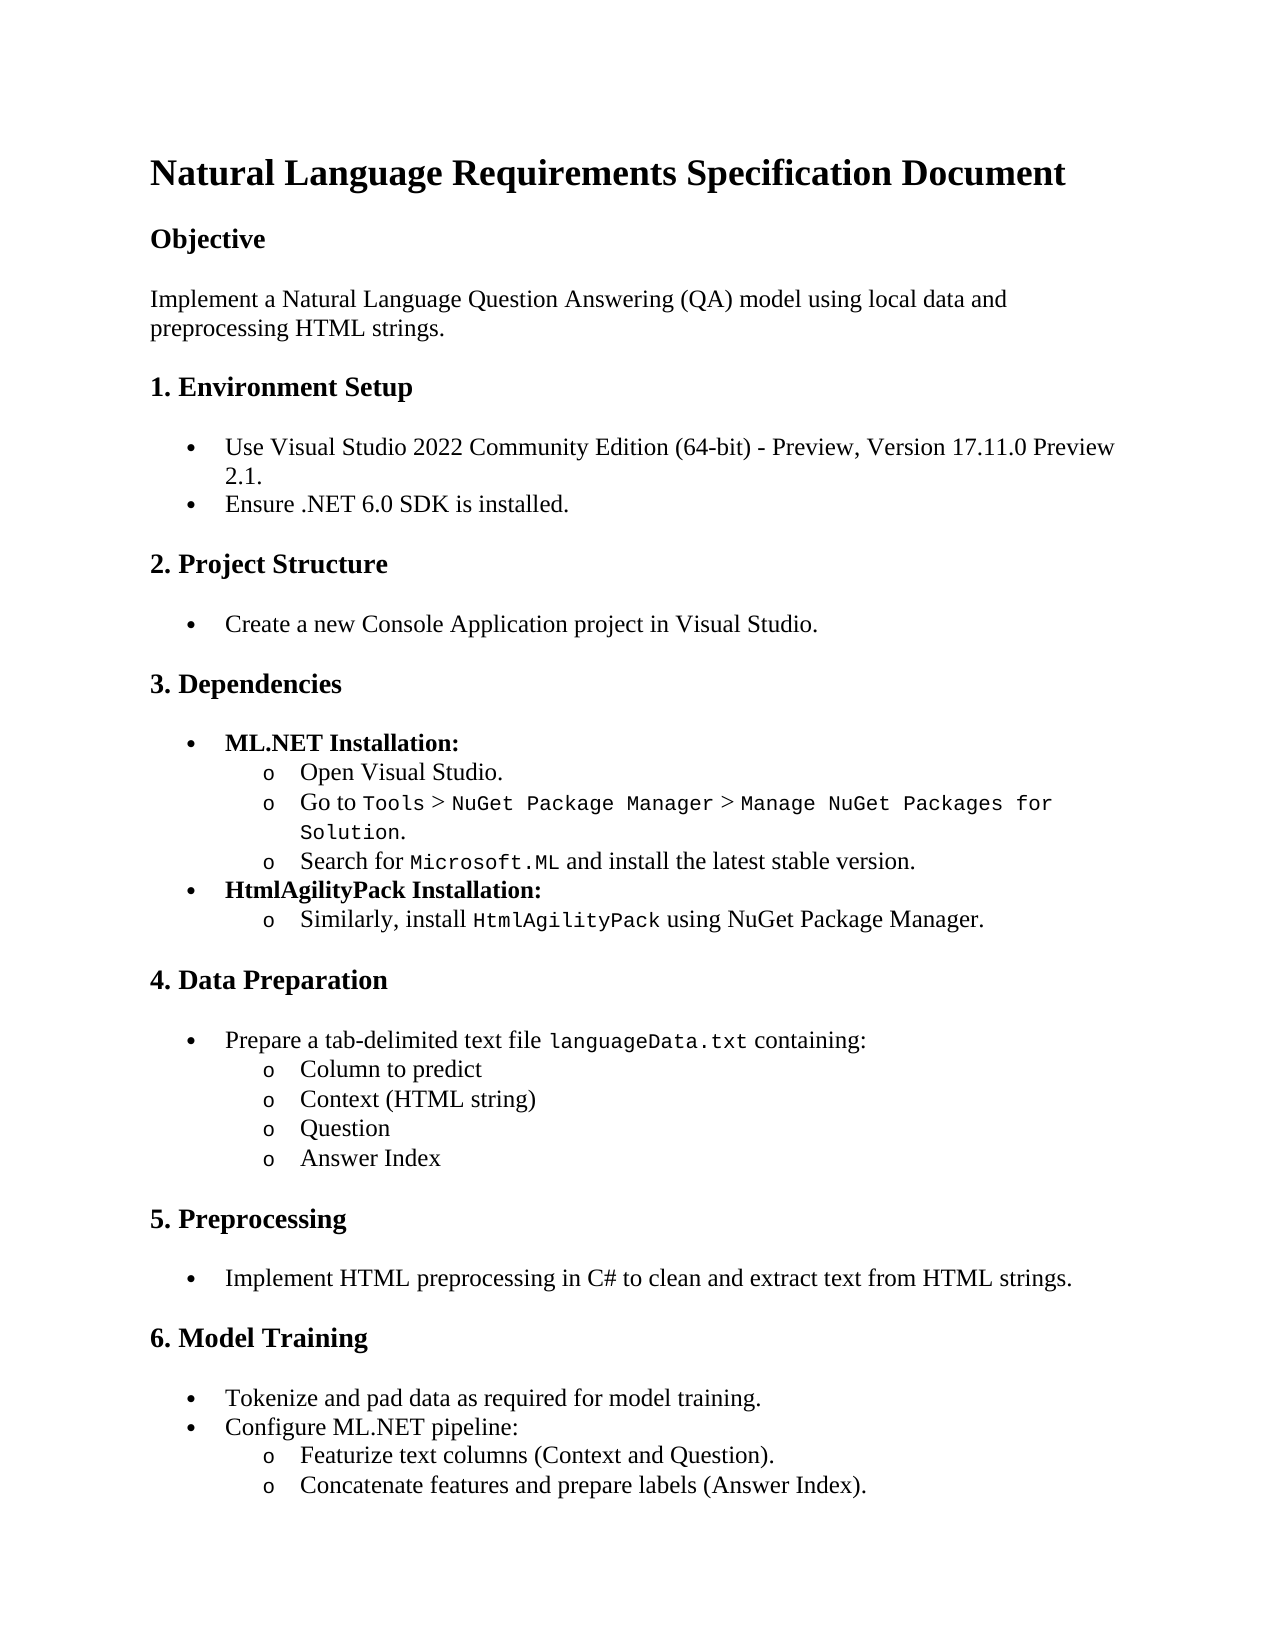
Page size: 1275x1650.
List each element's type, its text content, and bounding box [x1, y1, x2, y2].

list Featurize text columns (Context and Question). [262, 1440, 1125, 1470]
list Go to Tools > NuGet Package Manager > Manage NuGet Packages for Solution. [262, 787, 1125, 846]
list Use Visual Studio 2022 Community Edition (64-bit) - Preview, Version 17.11.0 Preview 2.1. [187, 432, 1125, 489]
text Implement a Natural Language Question Answering (QA) model using local data and preprocessing HTML strings. [150, 284, 1125, 341]
list Similarly, install HtmlAgilityPack using NuGet Package Manager. [262, 904, 1125, 934]
list Concatenate features and prepare labels (Answer Index). [262, 1470, 1125, 1499]
text 6. Model Training [150, 1321, 1125, 1354]
list Answer Index [262, 1143, 1125, 1173]
text Natural Language Requirements Specification Document [150, 150, 1125, 193]
list Create a new Console Application project in Visual Studio. [187, 609, 1125, 638]
text 3. Dependencies [150, 667, 1125, 699]
list Prepare a tab-delimited text file languageData.txt containing: [187, 1025, 1125, 1054]
list Tokenize and pad data as required for model training. [187, 1383, 1125, 1412]
text 4. Data Preparation [150, 963, 1125, 996]
text 2. Project Structure [150, 547, 1125, 580]
list Ensure .NET 6.0 SDK is installed. [187, 489, 1125, 518]
list HtmlAgilityPack Installation: [187, 876, 1125, 904]
list Context (HTML string) [262, 1084, 1125, 1113]
list Configure ML.NET pipeline: [187, 1412, 1125, 1440]
text 5. Preprocessing [150, 1202, 1125, 1234]
list Implement HTML preprocessing in C# to clean and extract text from HTML strings. [187, 1263, 1125, 1292]
list Search for Microsoft.ML and install the latest stable version. [262, 846, 1125, 876]
text Objective [150, 222, 1125, 255]
list Column to predict [262, 1054, 1125, 1084]
text 1. Environment Setup [150, 371, 1125, 403]
list Open Visual Studio. [262, 757, 1125, 787]
list Question [262, 1113, 1125, 1143]
list ML.NET Installation: [187, 728, 1125, 757]
